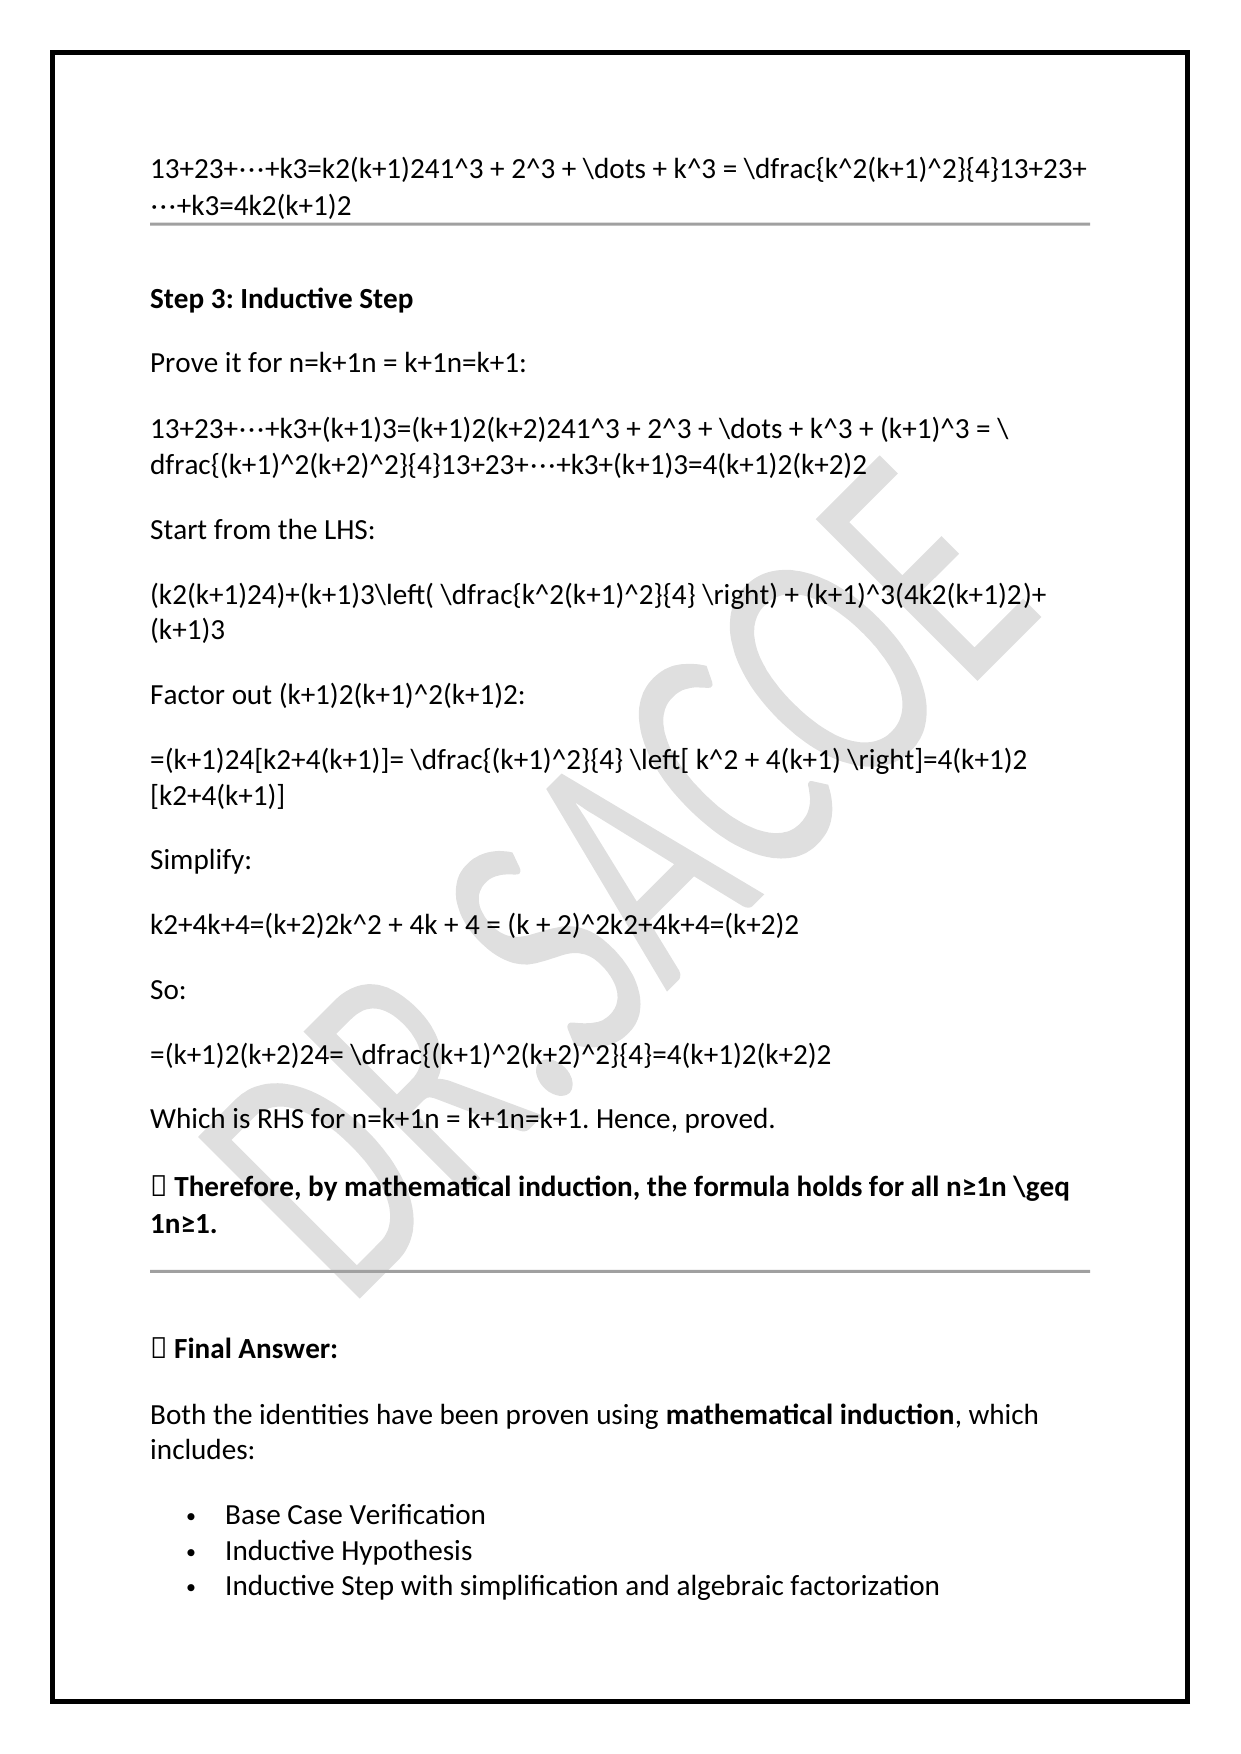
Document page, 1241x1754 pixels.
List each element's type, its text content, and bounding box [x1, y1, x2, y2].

text =(k+1)2(k+2)24= \dfrac{(k+1)^2(k+2)^2}{4}=4(k+1)2(k+2)2​ [150, 1036, 1090, 1071]
text So: [150, 971, 1090, 1007]
text Start from the LHS: [150, 511, 1090, 547]
text Factor out (k+1)2(k+1)^2(k+1)2: [150, 676, 1090, 712]
text ✅ Therefore, by mathematical induction, the formula holds for all n≥1n \geq 1n≥1. [150, 1165, 1090, 1241]
list Inductive Hypothesis [187, 1532, 1090, 1567]
text Both the identities have been proven using mathematical induction, which includes: [150, 1396, 1090, 1467]
text k2+4k+4=(k+2)2k^2 + 4k + 4 = (k + 2)^2k2+4k+4=(k+2)2 [150, 906, 1090, 942]
text Step 3: Inductive Step [150, 280, 1090, 315]
text Simplify: [150, 841, 1090, 877]
text Which is RHS for n=k+1n = k+1n=k+1. Hence, proved. [150, 1101, 1090, 1136]
list Base Case Verification [187, 1496, 1090, 1532]
text 13+23+⋯+k3=k2(k+1)241^3 + 2^3 + \dots + k^3 = \dfrac{k^2(k+1)^2}{4}13+23+⋯+k3=4k2(k+1)2​ [150, 150, 1090, 222]
text ✅ Final Answer: [150, 1327, 1090, 1367]
text =(k+1)24[k2+4(k+1)]= \dfrac{(k+1)^2}{4} \left[ k^2 + 4(k+1) \right]=4(k+1)2​[k2+4(k+1)] [150, 741, 1090, 812]
text (k2(k+1)24)+(k+1)3\left( \dfrac{k^2(k+1)^2}{4} \right) + (k+1)^3(4k2(k+1)2​)+(k+1)3 [150, 576, 1090, 647]
text Prove it for n=k+1n = k+1n=k+1: [150, 344, 1090, 380]
list Inductive Step with simplification and algebraic factorization [187, 1567, 1090, 1603]
text 13+23+⋯+k3+(k+1)3=(k+1)2(k+2)241^3 + 2^3 + \dots + k^3 + (k+1)^3 = \dfrac{(k+1)^2(k+2)^2}{4}13+23+⋯+k3+(k+1)3=4(k+1)2(k+2)2​ [150, 409, 1090, 482]
